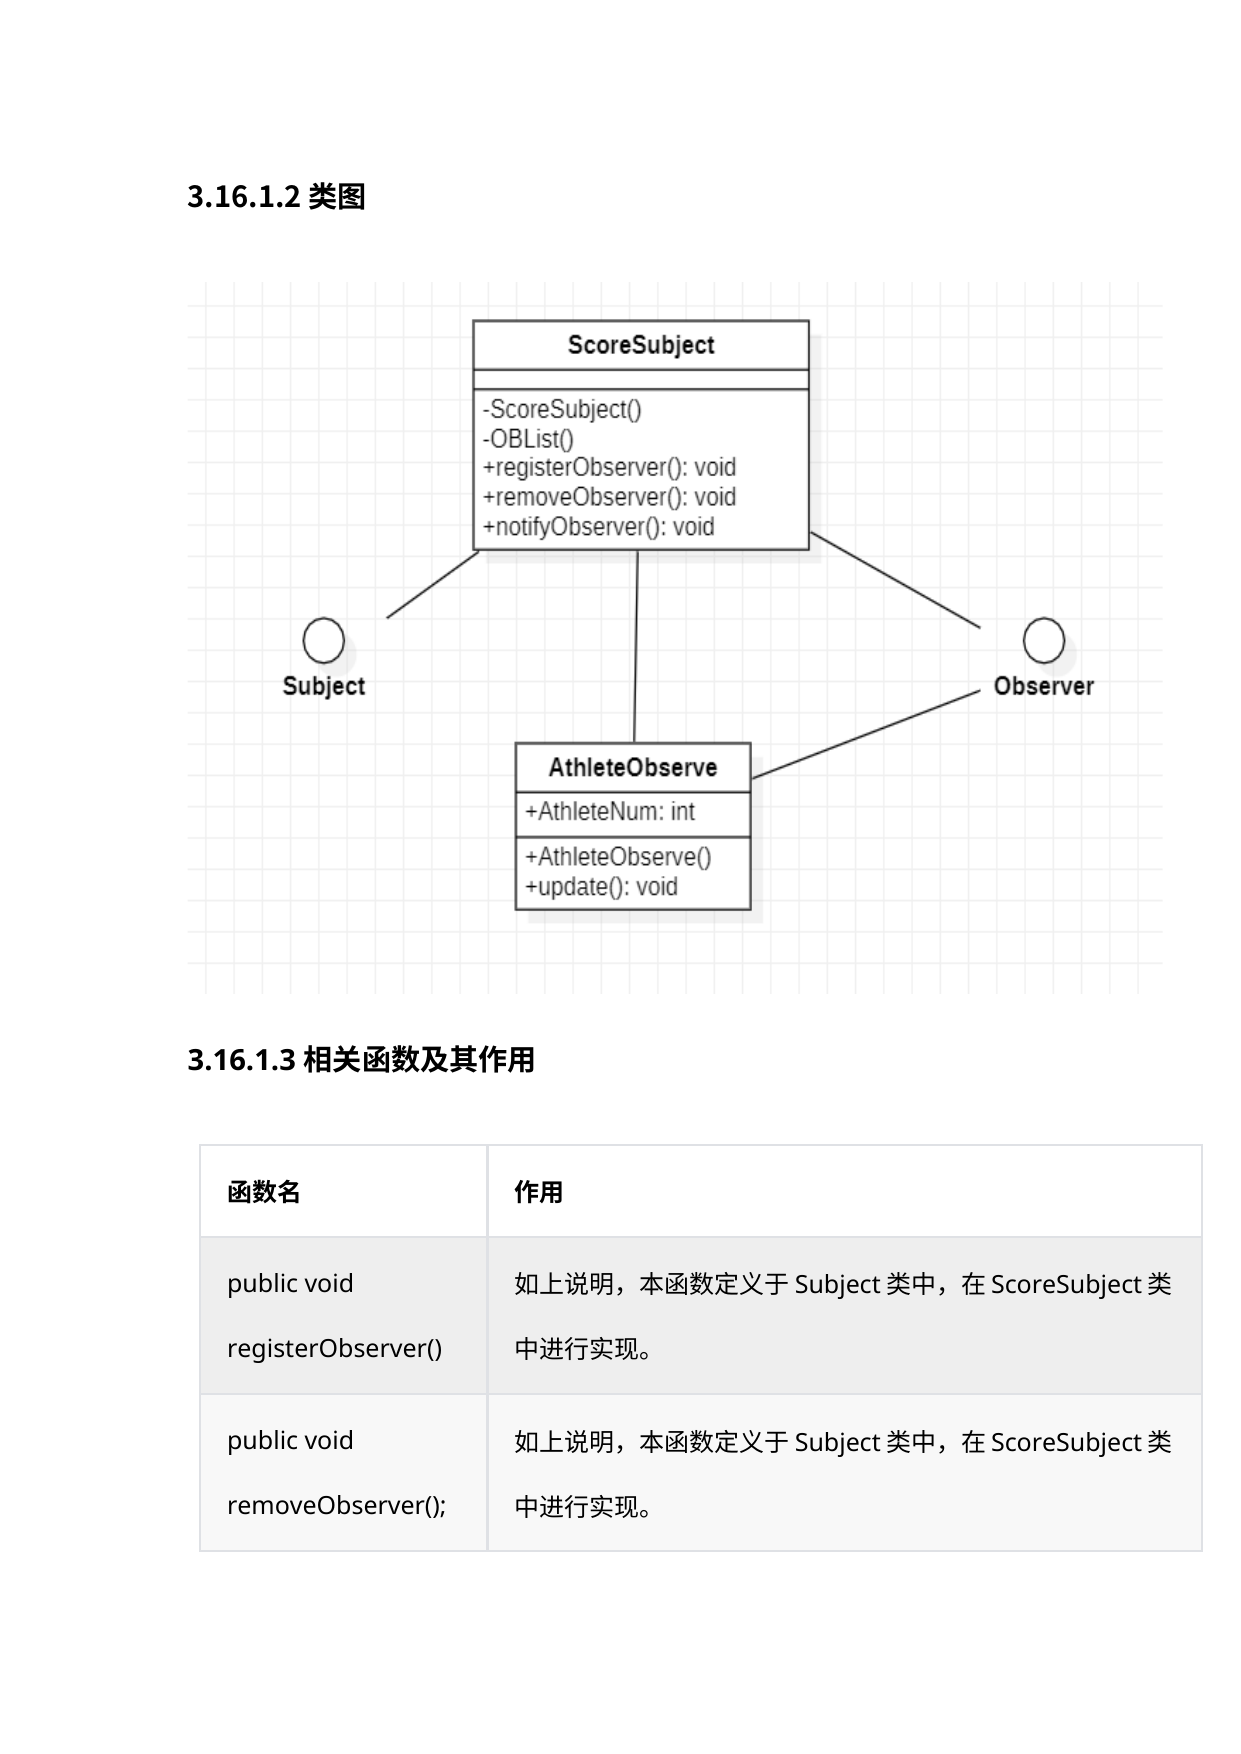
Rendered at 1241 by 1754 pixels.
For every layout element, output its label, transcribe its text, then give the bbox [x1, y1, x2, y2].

subtitle 3.16.1.2 类图 [187, 162, 1053, 227]
table_header 作用 [489, 1146, 1201, 1236]
table_cell public void registerObserver() [201, 1238, 486, 1393]
table_cell 如上说明，本函数定义于Subject类中，在ScoreSubject类中进行实现。 [489, 1238, 1201, 1393]
table_cell public void removeObserver(); [201, 1395, 486, 1550]
table_header 函数名 [201, 1146, 486, 1236]
table_cell 如上说明，本函数定义于Subject类中，在ScoreSubject类中进行实现。 [489, 1395, 1201, 1550]
subtitle 3.16.1.3 相关函数及其作用 [187, 1025, 1053, 1090]
